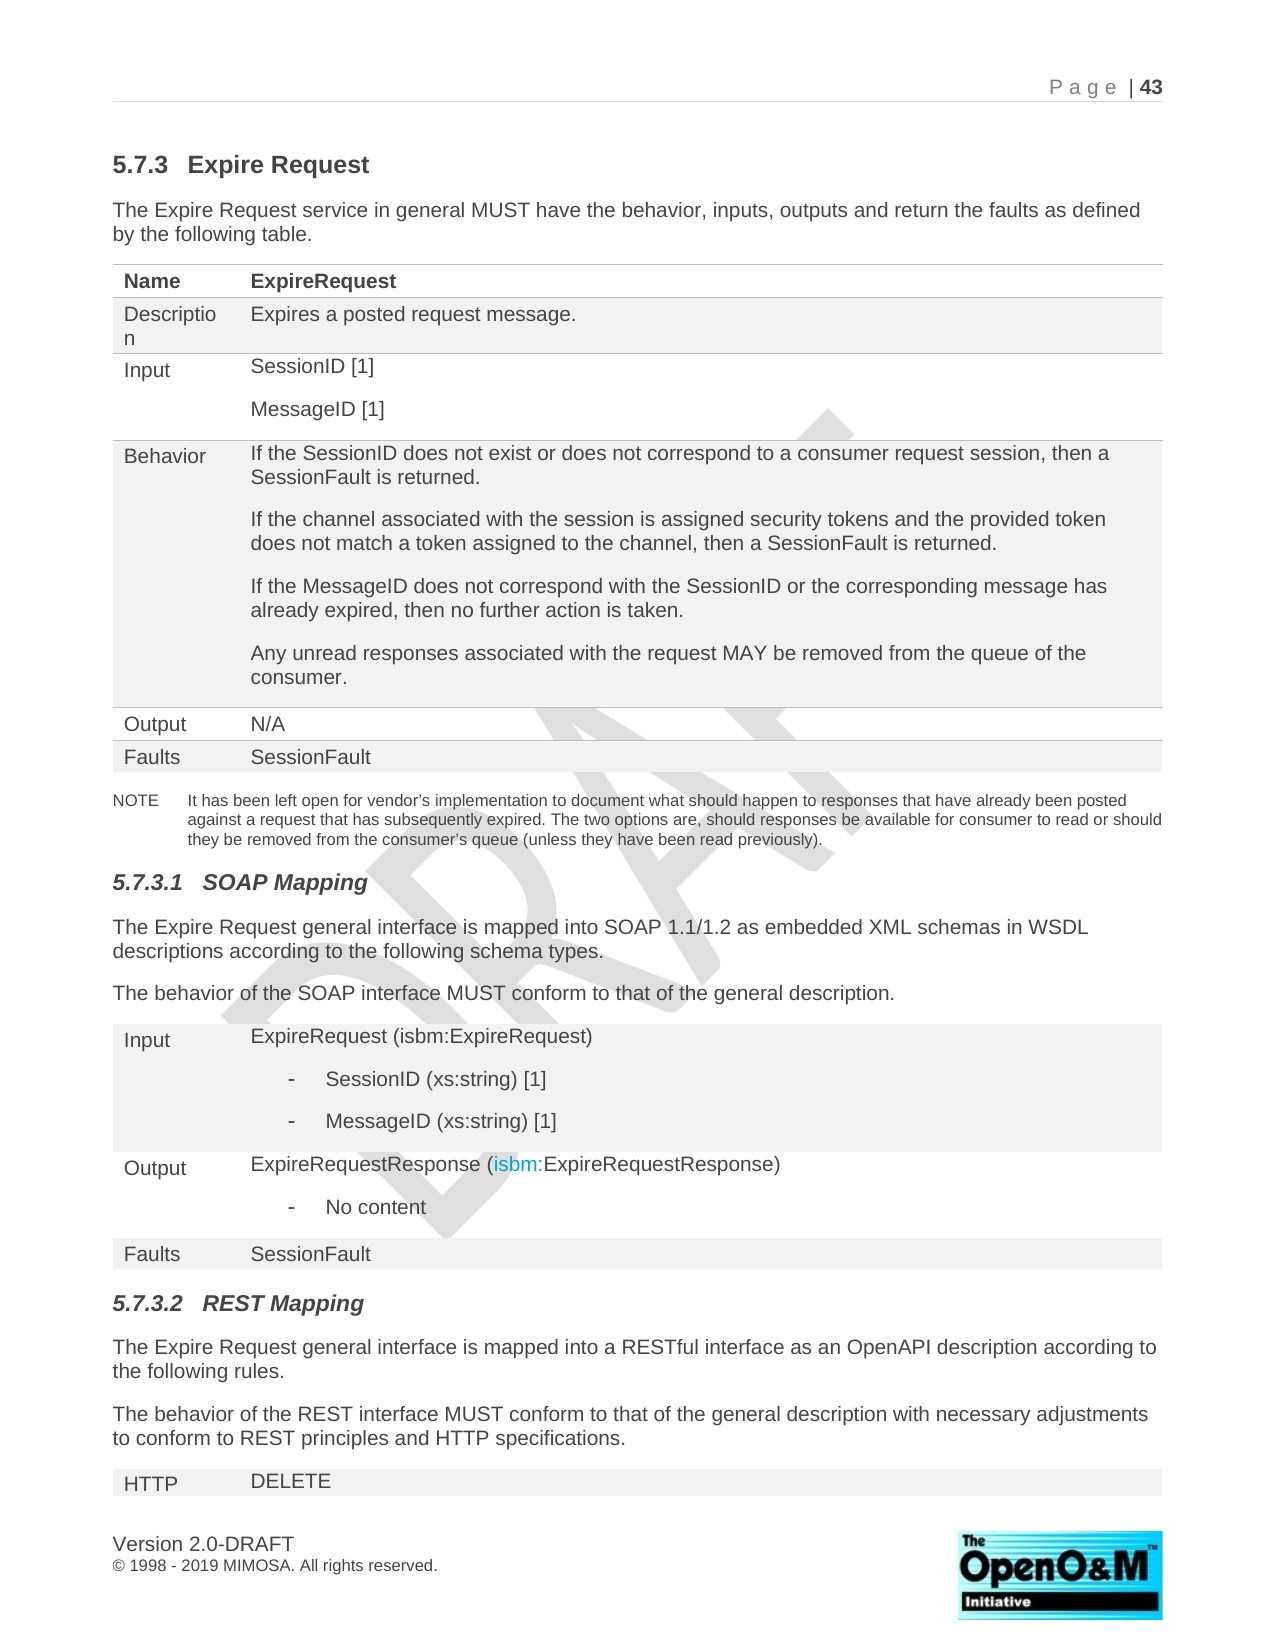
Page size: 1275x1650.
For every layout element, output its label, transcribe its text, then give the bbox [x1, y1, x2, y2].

table_cell ExpireRequestResponse (isbm:ExpireRequestResponse) No content [239, 1152, 1162, 1238]
table_cell Faults [113, 741, 239, 772]
table_header DELETE [239, 1469, 1162, 1496]
table_header ExpireRequest [239, 265, 1162, 297]
table_cell SessionFault [239, 741, 1162, 772]
table_header Name [113, 265, 239, 297]
picture [1147, 1537, 1156, 1544]
table_cell SessionFault [239, 1238, 1162, 1269]
text The Expire Request general interface is mapped into a RESTful interface as an OpenAPI description according to the following rules. [112, 1335, 1162, 1383]
table_cell Behavior [113, 441, 239, 707]
table_cell Output [113, 708, 239, 740]
table_cell Expires a posted request message. [239, 298, 1162, 353]
text The Expire Request service in general MUST have the behavior, inputs, outputs and return the faults as defined by the following table. [112, 197, 1162, 245]
table_cell If the SessionID does not exist or does not correspond to a consumer request session, then a SessionFault is returned. If the channel associated with the session is assigned security tokens and the provided token does not match a token assigned to the channel, then a SessionFault is returned. If the MessageID does not correspond with the SessionID or the corresponding message has already expired, then no further action is taken. Any unread responses associated with the request MAY be removed from the queue of the consumer. [239, 441, 1162, 707]
subtitle SOAP Mapping [112, 869, 1162, 896]
table_header Input [113, 1024, 239, 1152]
table_cell N/A [239, 708, 1162, 740]
picture [957, 1531, 1156, 1620]
table_cell Description [113, 298, 239, 353]
table_cell Input [113, 354, 239, 439]
text The behavior of the REST interface MUST conform to that of the general description with necessary adjustments to conform to REST principles and HTTP specifications. [112, 1402, 1162, 1450]
subtitle REST Mapping [112, 1290, 1162, 1316]
subtitle Expire Request [112, 150, 1162, 179]
text The Expire Request general interface is mapped into SOAP 1.1/1.2 as embedded XML schemas in WSDL descriptions according to the following schema types. [112, 914, 1162, 962]
text NOTE It has been left open for vendor’s implementation to document what should happen to responses that have already been posted against a request that has subsequently expired. The two options are, should responses be available for consumer to read or should they be removed from the consumer’s queue (unless they have been read previously). [112, 791, 1162, 848]
text The behavior of the SOAP interface MUST conform to that of the general description. [112, 981, 1162, 1005]
table_cell Output [113, 1152, 239, 1238]
table_cell SessionID [1] MessageID [1] [239, 354, 1162, 439]
table_header ExpireRequest (isbm:ExpireRequest) SessionID (xs:string) [1] MessageID (xs:string) [1] [239, 1024, 1162, 1152]
table_cell Faults [113, 1238, 239, 1269]
table_header HTTP Method [113, 1469, 239, 1496]
